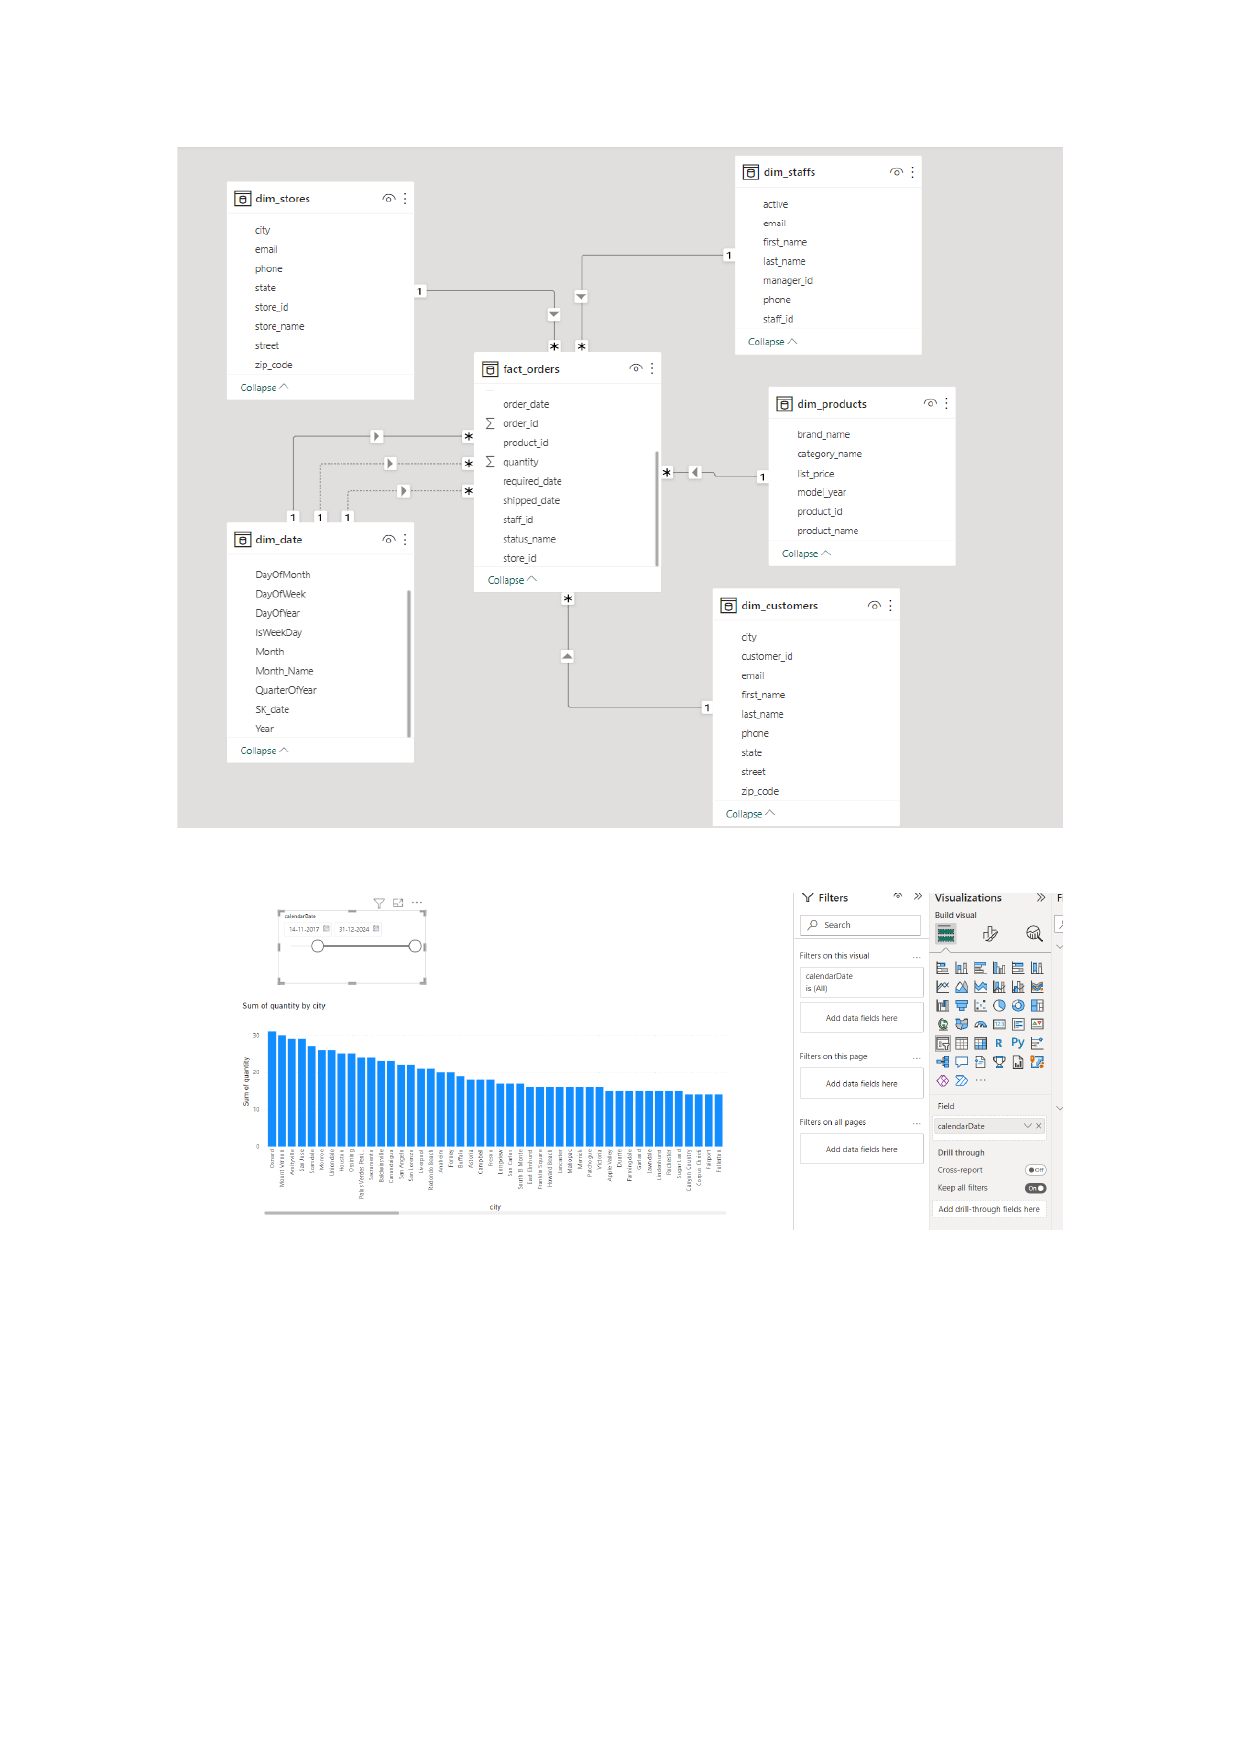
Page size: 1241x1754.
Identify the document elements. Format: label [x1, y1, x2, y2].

picture [177, 893, 1063, 1230]
picture [177, 147, 1063, 828]
